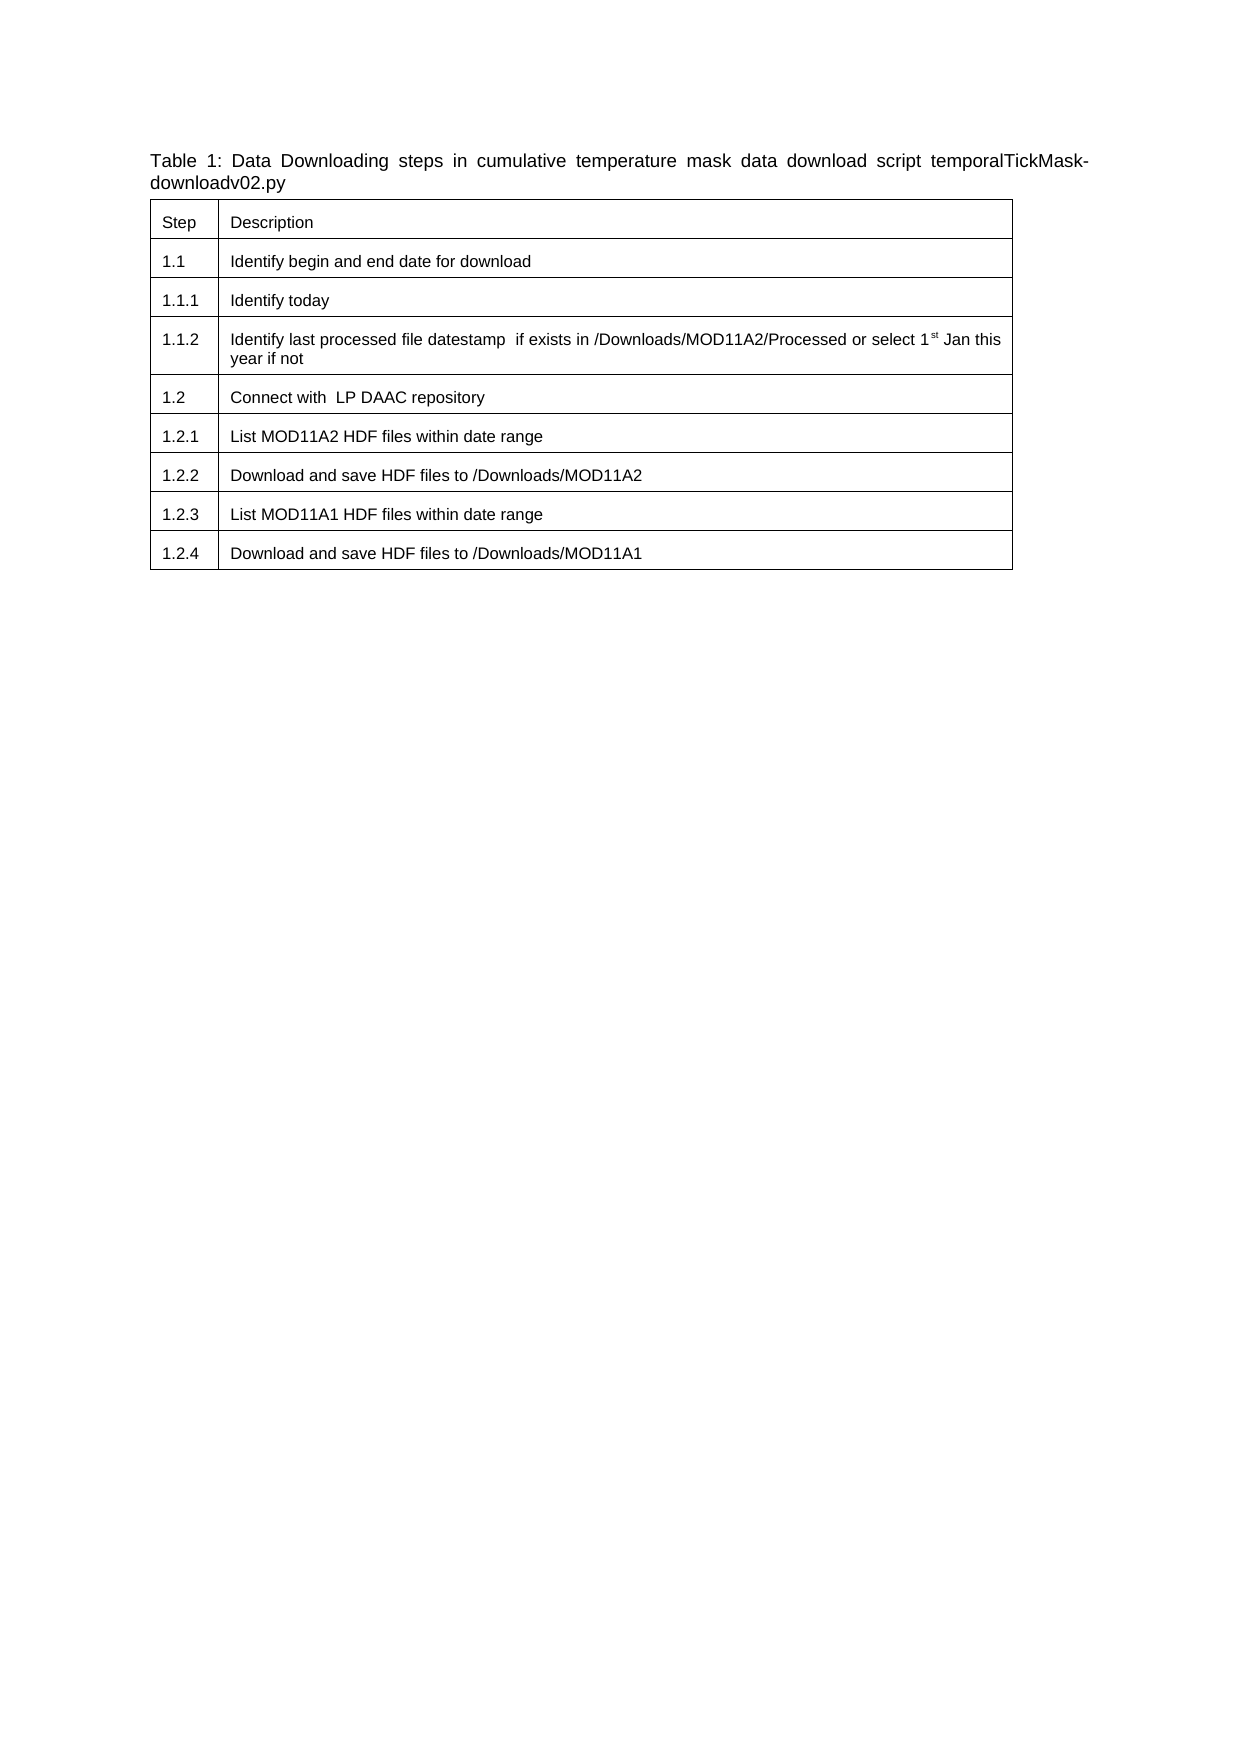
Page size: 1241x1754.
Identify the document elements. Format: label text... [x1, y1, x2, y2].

table_cell Identify begin and end date for download [219, 239, 1012, 277]
table_cell 1.1.2 [151, 317, 218, 374]
table_cell 1.2.4 [151, 531, 218, 569]
table_cell Identify today [219, 278, 1012, 316]
text Table 1: Data Downloading steps in cumulative temperature mask data download script temporalTickMask-downloadv02.py [150, 150, 1090, 193]
table_cell 1.1 [151, 239, 218, 277]
table_cell Download and save HDF files to /Downloads/MOD11A2 [219, 453, 1012, 491]
table_header Description [219, 200, 1012, 238]
table_header Step [151, 200, 218, 238]
table_cell Connect with LP DAAC repository [219, 375, 1012, 413]
table_cell 1.1.1 [151, 278, 218, 316]
table_cell 1.2.3 [151, 492, 218, 530]
table_cell Identify last processed file datestamp if exists in /Downloads/MOD11A2/Processed or select 1st Jan this year if not [219, 317, 1012, 374]
table_cell 1.2.1 [151, 414, 218, 452]
table_cell 1.2 [151, 375, 218, 413]
table_cell List MOD11A2 HDF files within date range [219, 414, 1012, 452]
table_cell 1.2.2 [151, 453, 218, 491]
table_cell List MOD11A1 HDF files within date range [219, 492, 1012, 530]
table_cell Download and save HDF files to /Downloads/MOD11A1 [219, 531, 1012, 569]
